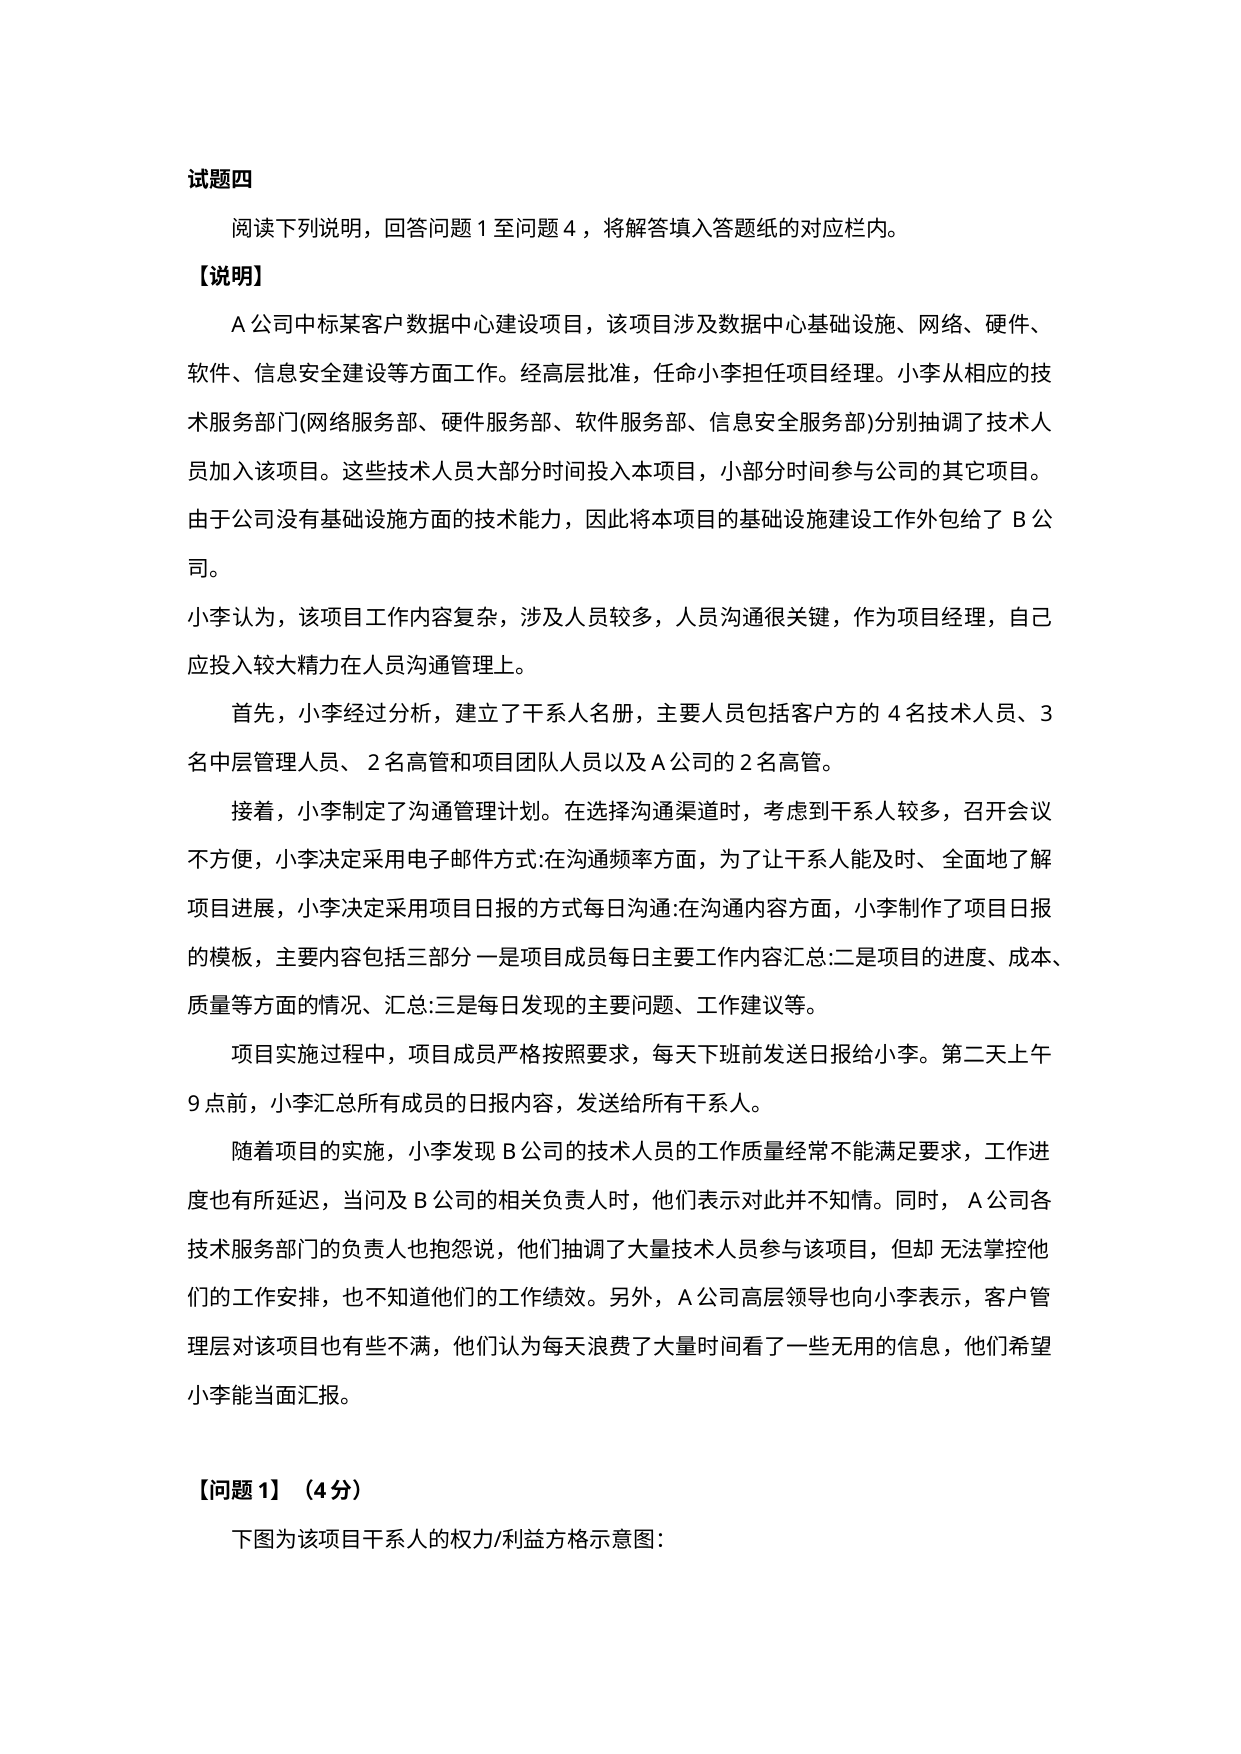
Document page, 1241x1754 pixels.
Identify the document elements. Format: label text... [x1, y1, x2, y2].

text A公司中标某客户数据中心建设项目，该项目涉及数据中心基础设施、网络、硬件、软件、信息安全建设等方面工作。经高层批准，任命小李担任项目经理。小李从相应的技术服务部门(网络服务部、硬件服务部、软件服务部、信息安全服务部)分别抽调了技术人员加入该项目。这些技术人员大部分时间投入本项目，小部分时间参与公司的其它项目。由于公司没有基础设施方面的技术能力，因此将本项目的基础设施建设工作外包给了B公司。 [187, 307, 1053, 583]
text 【说明】 [187, 259, 1053, 291]
text 接着，小李制定了沟通管理计划。在选择沟通渠道时，考虑到干系人较多，召开会议不方便，小李决定采用电子邮件方式:在沟通频率方面，为了让干系人能及时、 全面地了解项目进展，小李决定采用项目日报的方式每日沟通:在沟通内容方面，小李制作了项目日报的模板，主要内容包括三部分 一是项目成员每日主要工作内容汇总:二是项目的进度、成本、质量等方面的情况、汇总:三是每日发现的主要问题、工作建议等。 [187, 793, 1053, 1021]
text 小李认为，该项目工作内容复杂，涉及人员较多，人员沟通很关键，作为项目经理，自己应投入较大精力在人员沟通管理上。 [187, 599, 1053, 680]
text 试题四 [187, 162, 1053, 194]
text 项目实施过程中，项目成员严格按照要求，每天下班前发送日报给小李。第二天上午9点前，小李汇总所有成员的日报内容，发送给所有干系人。 [187, 1037, 1053, 1118]
text 阅读下列说明，回答问题1至问题4 ，将解答填入答题纸的对应栏内。 [187, 210, 1053, 243]
text 随着项目的实施，小李发现B公司的技术人员的工作质量经常不能满足要求，工作进度也有所延迟，当问及B公司的相关负责人时，他们表示对此并不知情。同时， A公司各技术服务部门的负责人也抱怨说，他们抽调了大量技术人员参与该项目，但却 无法掌控他们的工作安排，也不知道他们的工作绩效。另外，A公司高层领导也向小李表示，客户管理层对该项目也有些不满，他们认为每天浪费了大量时间看了一些无用的信息，他们希望小李能当面汇报。 [187, 1134, 1053, 1410]
text 下图为该项目干系人的权力/利益方格示意图： [187, 1521, 1053, 1554]
text 【问题1】（4分） [187, 1473, 1053, 1506]
text 首先，小李经过分析，建立了干系人名册，主要人员包括客户方的4名技术人员、3名中层管理人员、 2名高管和项目团队人员以及A公司的2名高管。 [187, 696, 1053, 777]
